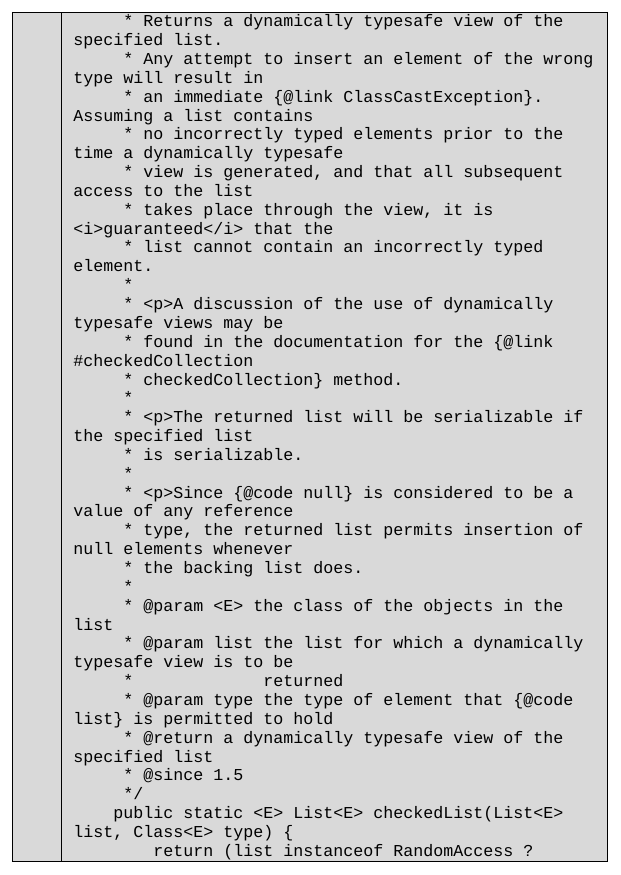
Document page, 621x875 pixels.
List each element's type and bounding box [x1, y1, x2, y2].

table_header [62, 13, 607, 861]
table_header [13, 13, 61, 861]
